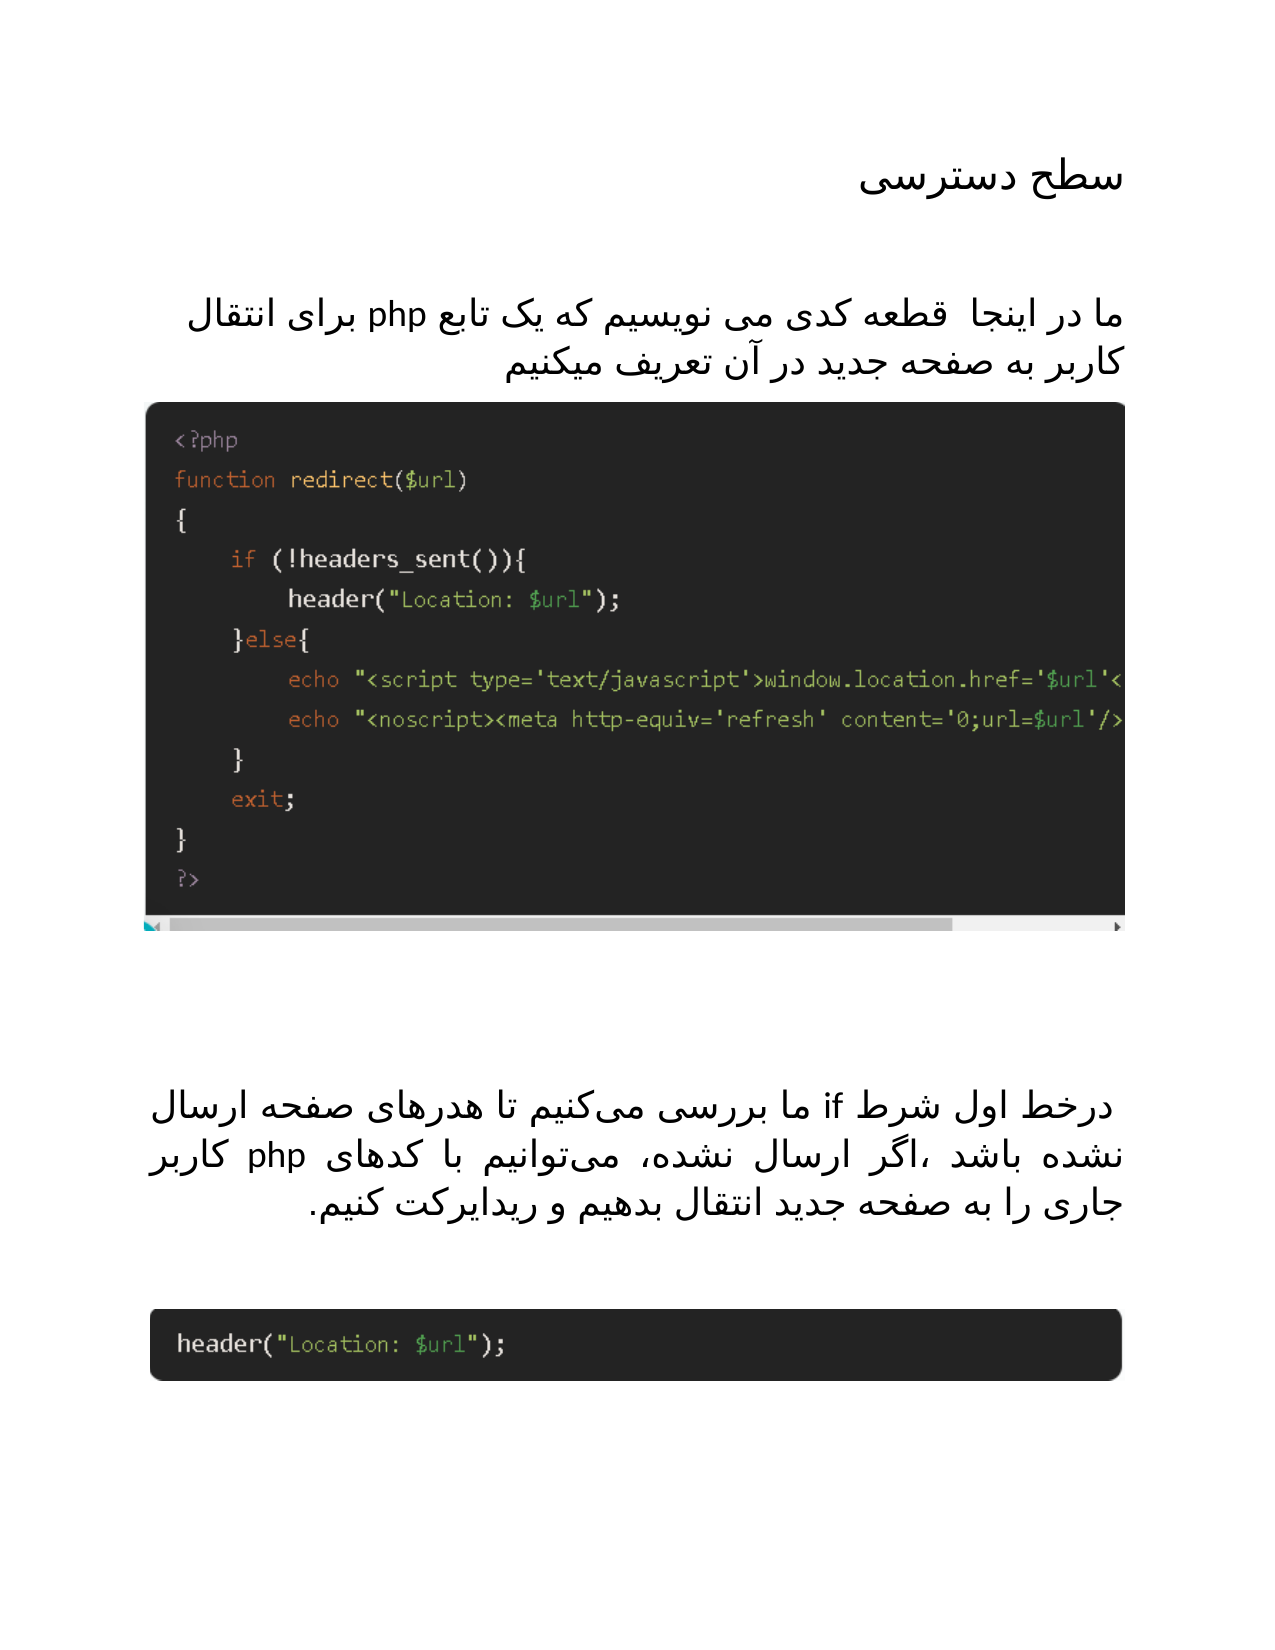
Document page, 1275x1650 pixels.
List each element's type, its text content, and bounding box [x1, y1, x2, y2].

text درخط اول شرط if ما بررسی می‌کنیم تا هدر‌های صفحه ارسال نشده باشد ،اگر ارسال نشده، می‌توانیم با کدهای php کاربر جاری را به صفحه جدید انتقال بدهیم و ریدایرکت کنیم. [150, 1082, 1125, 1223]
text سطح دسترسی [150, 150, 1125, 198]
picture [150, 1309, 1125, 1381]
text ما در اینجا قطعه کدی می نویسیم که یک تابع php برای انتقال کاربر به صفحه جدید در آن تعریف میکنیم [150, 290, 1125, 382]
picture [143, 402, 1125, 931]
